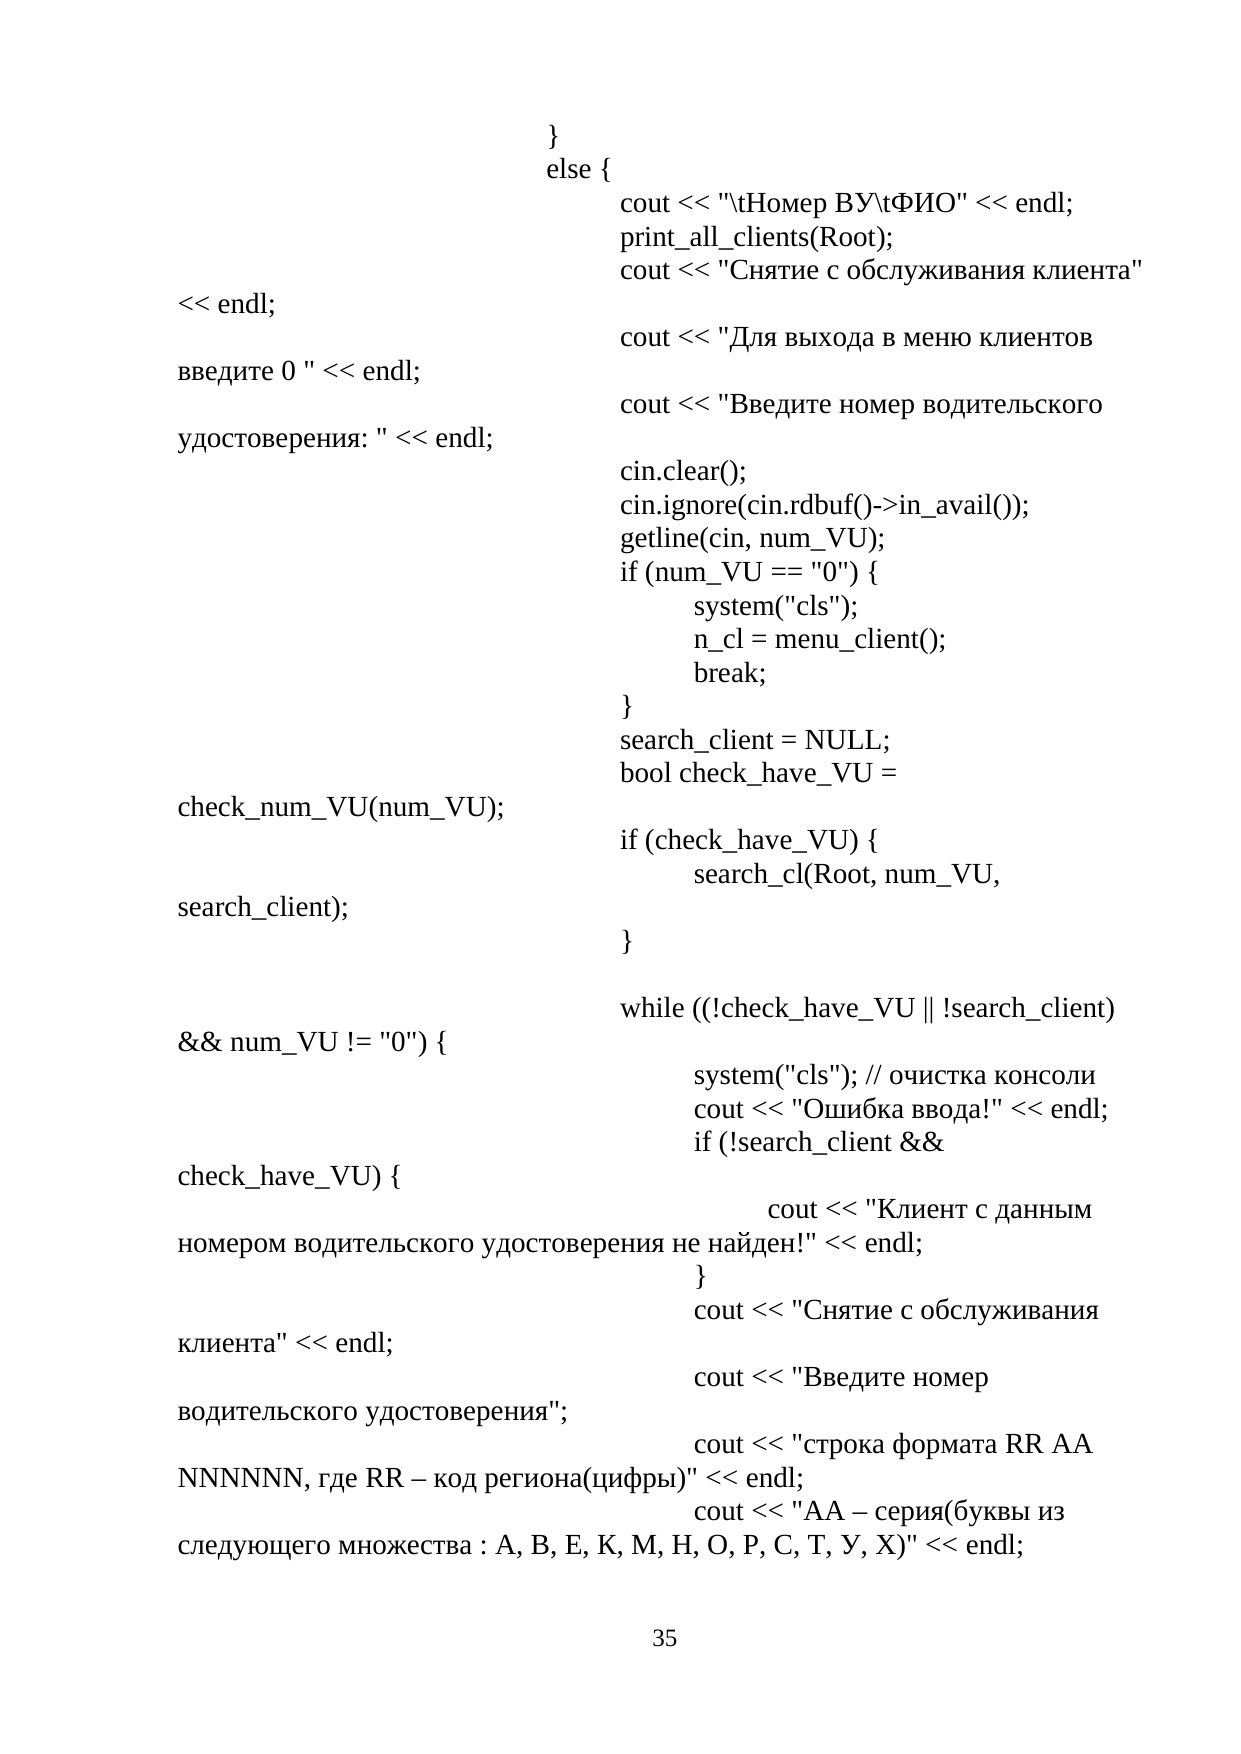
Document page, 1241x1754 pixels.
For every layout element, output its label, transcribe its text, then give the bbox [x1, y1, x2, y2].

text search_client = NULL; [177, 722, 1152, 755]
text system("cls"); [177, 588, 1152, 621]
text bool check_have_VU = check_num_VU(num_VU); [177, 755, 1152, 822]
text search_cl(Root, num_VU, search_client); [177, 856, 1152, 923]
text } [177, 1258, 1152, 1292]
text break; [177, 655, 1152, 688]
text if (!search_client && check_have_VU) { [177, 1124, 1152, 1191]
text n_cl = menu_client(); [177, 621, 1152, 655]
text cout << "Снятие с обслуживания клиента" << endl; [177, 252, 1152, 319]
text cout << "Ошибка ввода!" << endl; [177, 1091, 1152, 1124]
text cin.ignore(cin.rdbuf()->in_avail()); [177, 487, 1152, 521]
text cout << "Клиент с данным номером водительского удостоверения не найден!" << endl; [177, 1191, 1152, 1258]
text while ((!check_have_VU || !search_client) && num_VU != "0") { [177, 990, 1152, 1057]
text system("cls"); // очистка консоли [177, 1057, 1152, 1091]
text } [177, 923, 1152, 957]
text cout << "Для выхода в меню клиентов введите 0 " << endl; [177, 319, 1152, 386]
text cin.clear(); [177, 453, 1152, 487]
text } [177, 118, 1152, 152]
text cout << "\tНомер ВУ\tФИО" << endl; [177, 185, 1152, 219]
text cout << "AA – серия(буквы из следующего множества : А, В, Е, К, М, Н, О, Р, С, Т, У, Х)" << endl; [177, 1493, 1152, 1560]
text } [177, 688, 1152, 722]
text else { [177, 152, 1152, 185]
text if (num_VU == "0") { [177, 554, 1152, 588]
text cout << "Снятие с обслуживания клиента" << endl; [177, 1292, 1152, 1359]
text getline(cin, num_VU); [177, 521, 1152, 554]
text cout << "Введите номер водительского удостоверения"; [177, 1359, 1152, 1426]
text cout << "строка формата RR AA NNNNNN, где RR – код региона(цифры)" << endl; [177, 1426, 1152, 1493]
text cout << "Введите номер водительского удостоверения: " << endl; [177, 386, 1152, 453]
text print_all_clients(Root); [177, 219, 1152, 252]
text if (check_have_VU) { [177, 822, 1152, 856]
